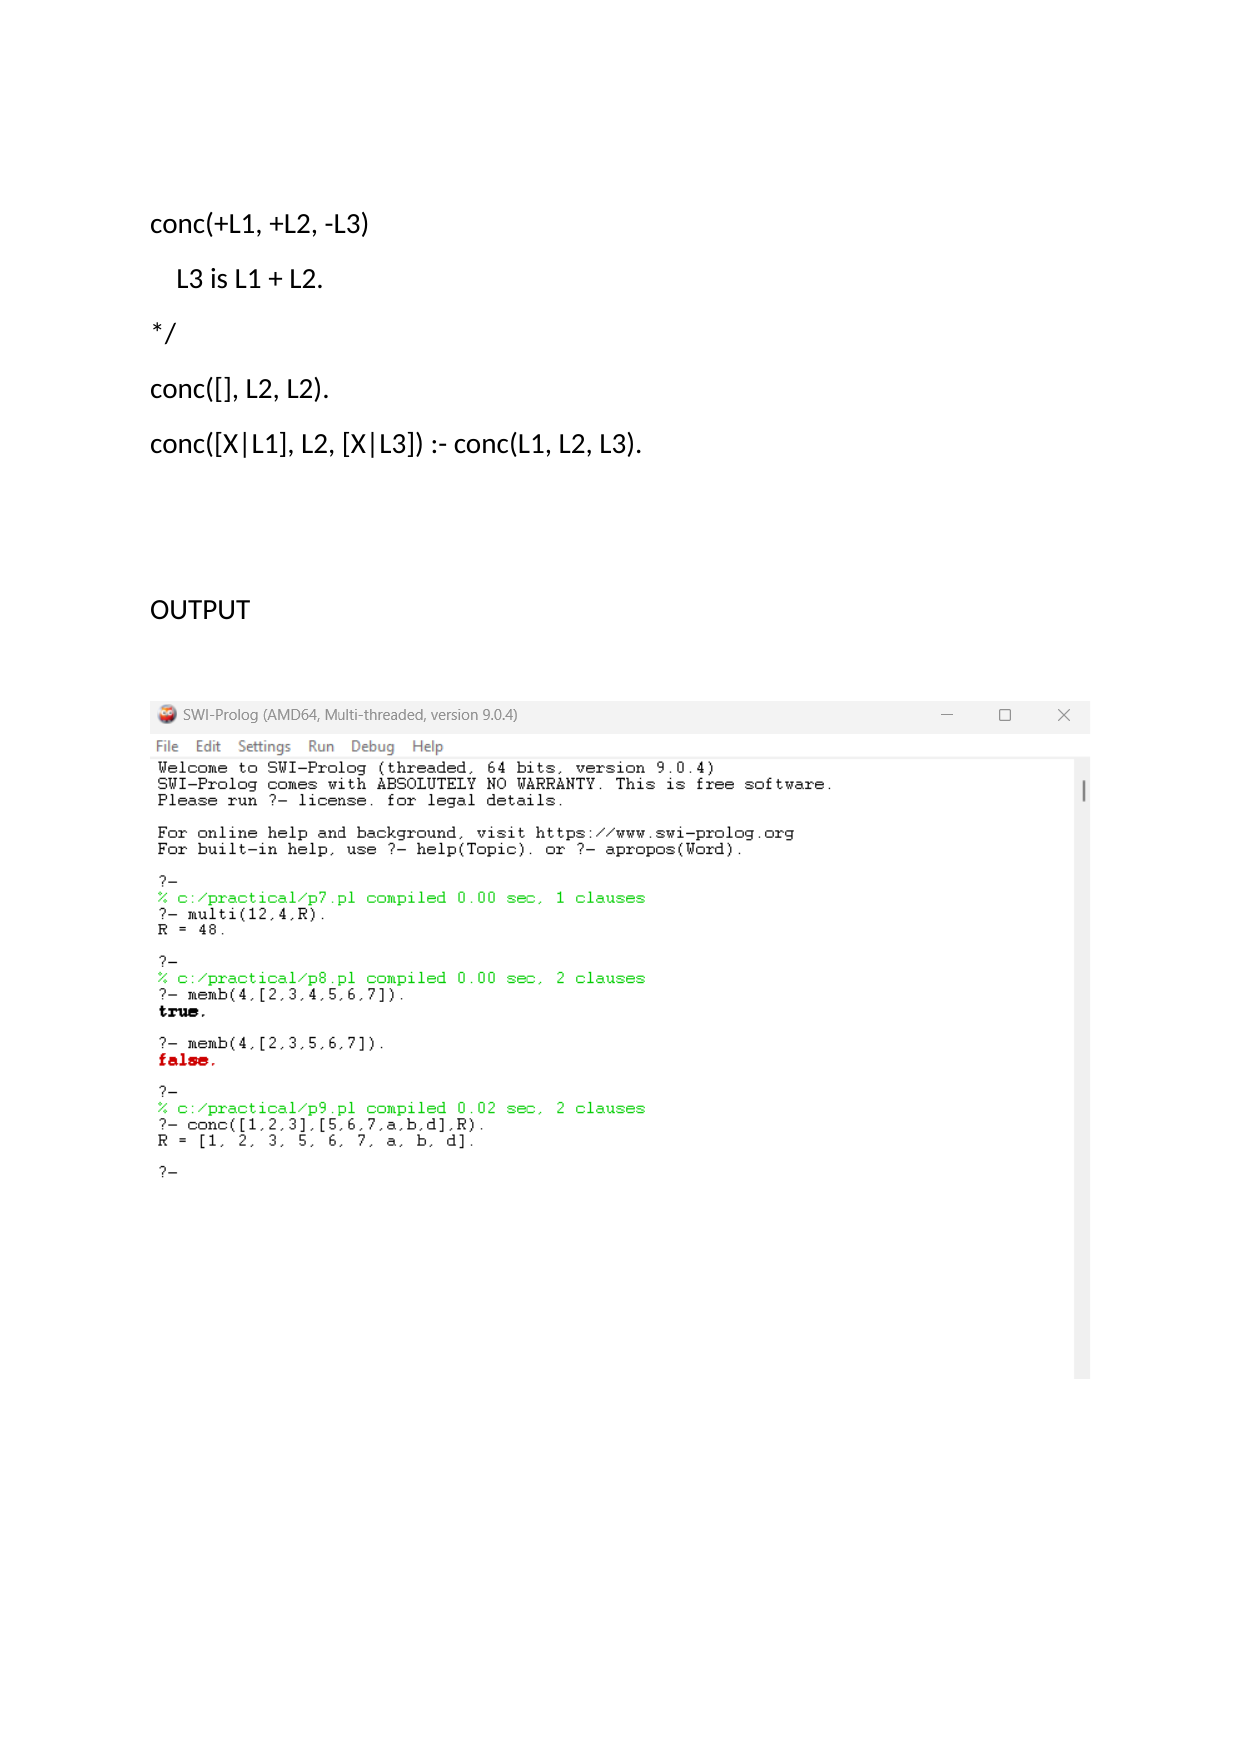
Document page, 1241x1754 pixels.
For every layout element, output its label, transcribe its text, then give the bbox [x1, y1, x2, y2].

text OUTPUT [150, 591, 1090, 626]
text L3 is L1 + L2. [150, 260, 1090, 296]
text conc([X|L1], L2, [X|L3]) :- conc(L1, L2, L3). [150, 426, 1090, 461]
text */ [150, 315, 1090, 351]
text conc(+L1, +L2, -L3) [150, 205, 1090, 241]
text conc([], L2, L2). [150, 370, 1090, 406]
picture [150, 701, 1091, 1379]
